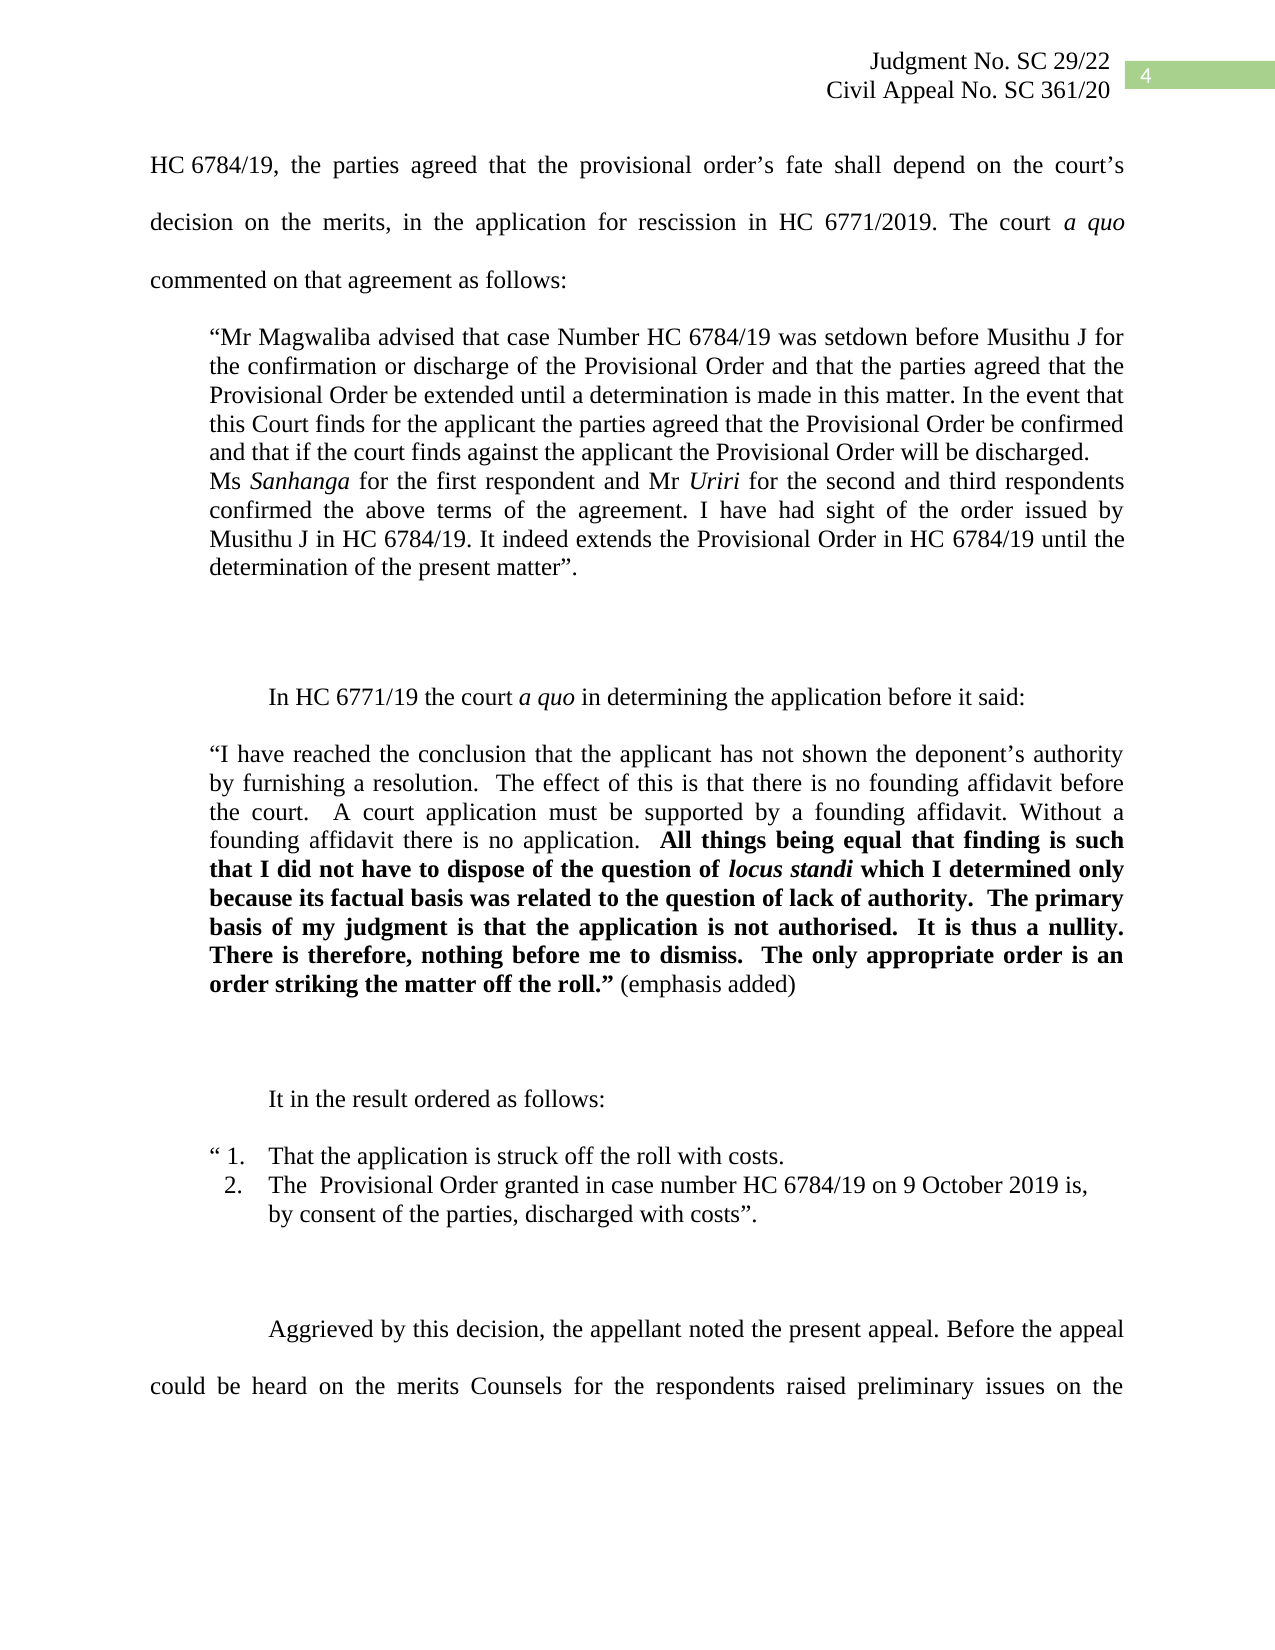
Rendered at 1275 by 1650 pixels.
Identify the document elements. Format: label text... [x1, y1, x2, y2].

list by consent of the parties, discharged with costs”. [224, 1199, 1125, 1227]
text It in the result ordered as follows: [150, 1084, 1125, 1112]
text “I have reached the conclusion that the applicant has not shown the deponent’s authority by furnishing a resolution. The effect of this is that there is no founding affidavit before the court. A court application must be supported by a founding affidavit. Without a founding affidavit there is no application. All things being equal that finding is such that I did not have to dispose of the question of locus standi which I determined only because its factual basis was related to the question of lack of authority. The primary basis of my judgment is that the application is not authorised. It is thus a nullity. There is therefore, nothing before me to dismiss. The only appropriate order is an order striking the matter off the roll.” (emphasis added) [209, 739, 1125, 998]
text “ 1. That the application is struck off the roll with costs. [209, 1141, 1125, 1170]
list The Provisional Order granted in case number HC 6784/19 on 9 October 2019 is, [224, 1170, 1125, 1199]
text “Mr Magwaliba advised that case Number HC 6784/19 was setdown before Musithu J for the confirmation or discharge of the Provisional Order and that the parties agreed that the Provisional Order be extended until a determination is made in this matter. In the event that this Court finds for the applicant the parties agreed that the Provisional Order be confirmed and that if the court finds against the applicant the Provisional Order will be discharged. [209, 322, 1125, 466]
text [150, 150, 1125, 294]
text In HC 6771/19 the court a quo in determining the application before it said: [150, 682, 1125, 711]
text Ms Sanhanga for the first respondent and Mr Uriri for the second and third respondents confirmed the above terms of the agreement. I have had sight of the order issued by Musithu J in HC 6784/19. It indeed extends the Provisional Order in HC 6784/19 until the determination of the present matter”. [209, 466, 1125, 581]
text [150, 1314, 1125, 1400]
